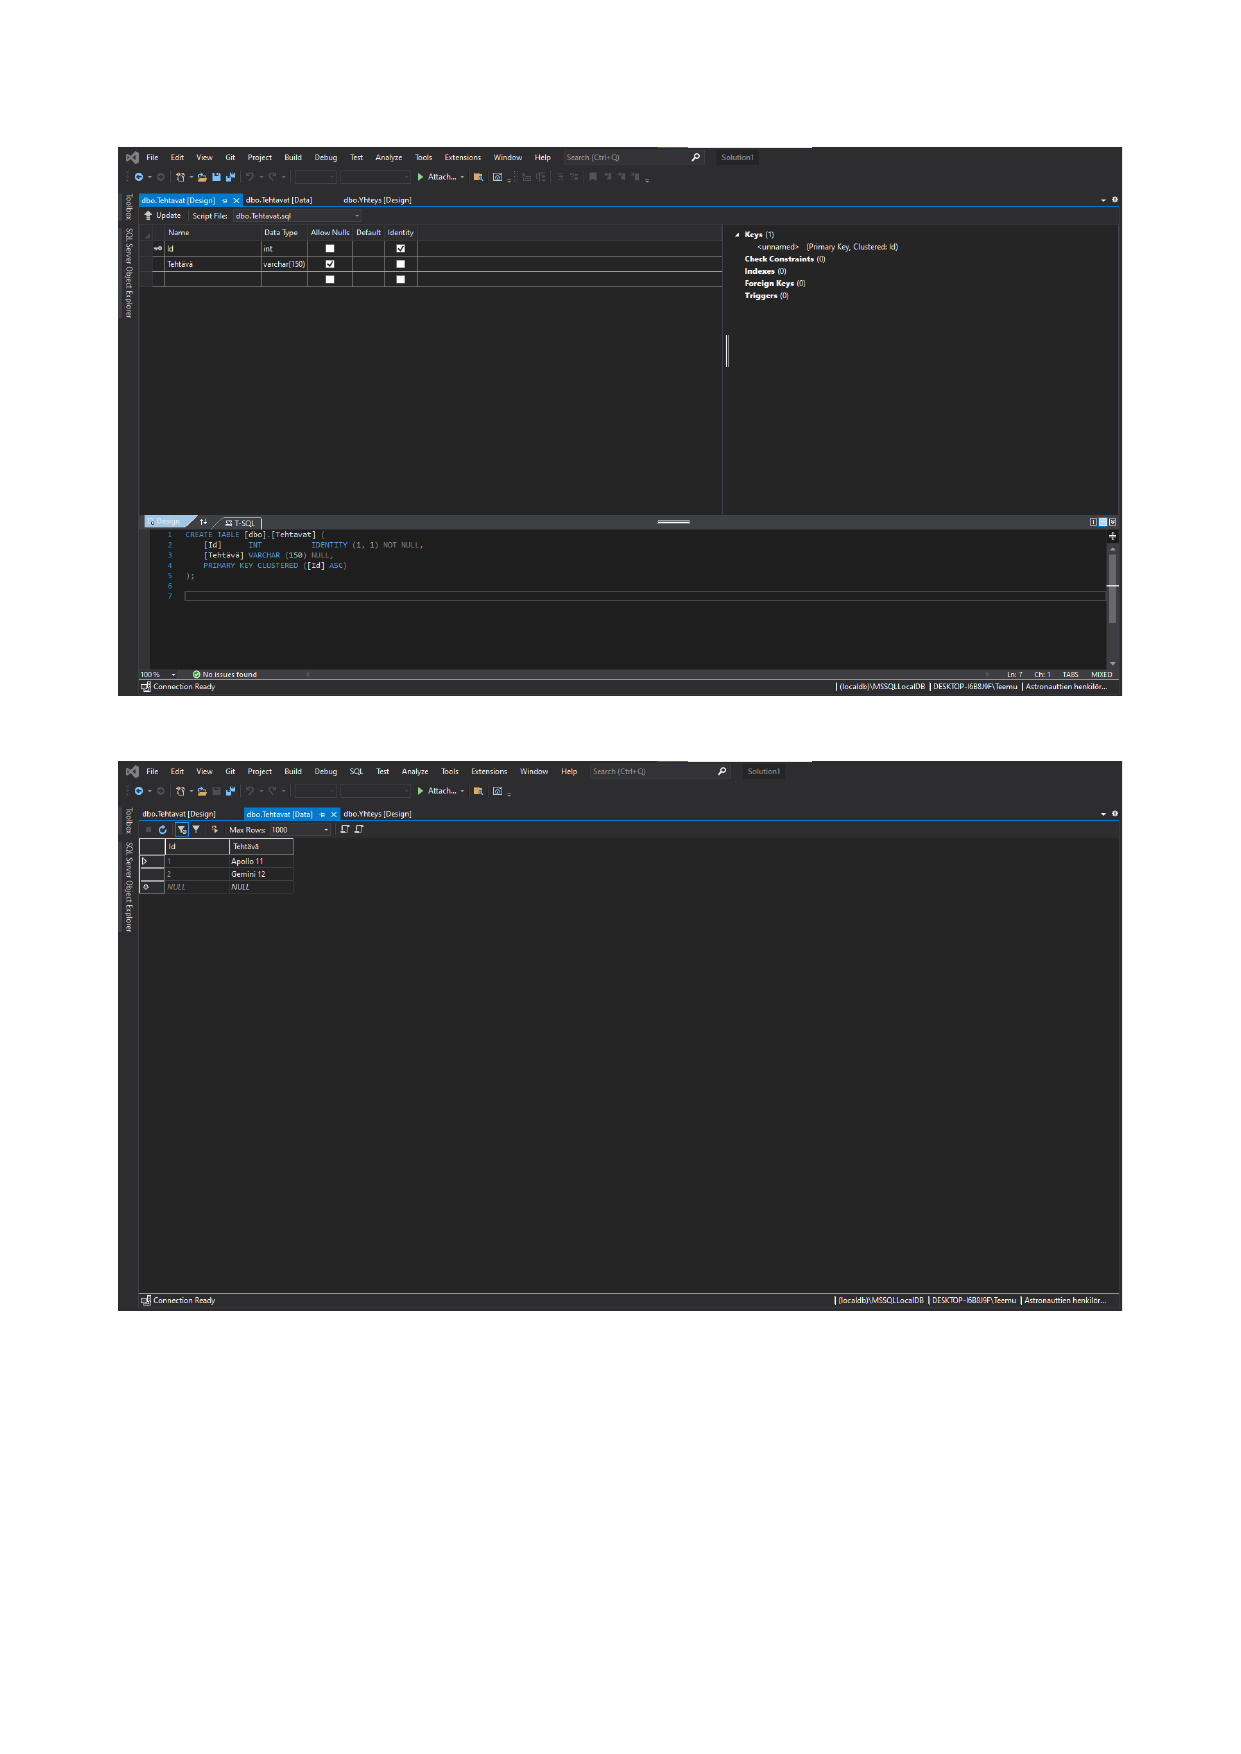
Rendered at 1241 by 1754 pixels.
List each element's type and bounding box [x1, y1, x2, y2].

picture [118, 147, 1123, 696]
picture [118, 761, 1123, 1311]
